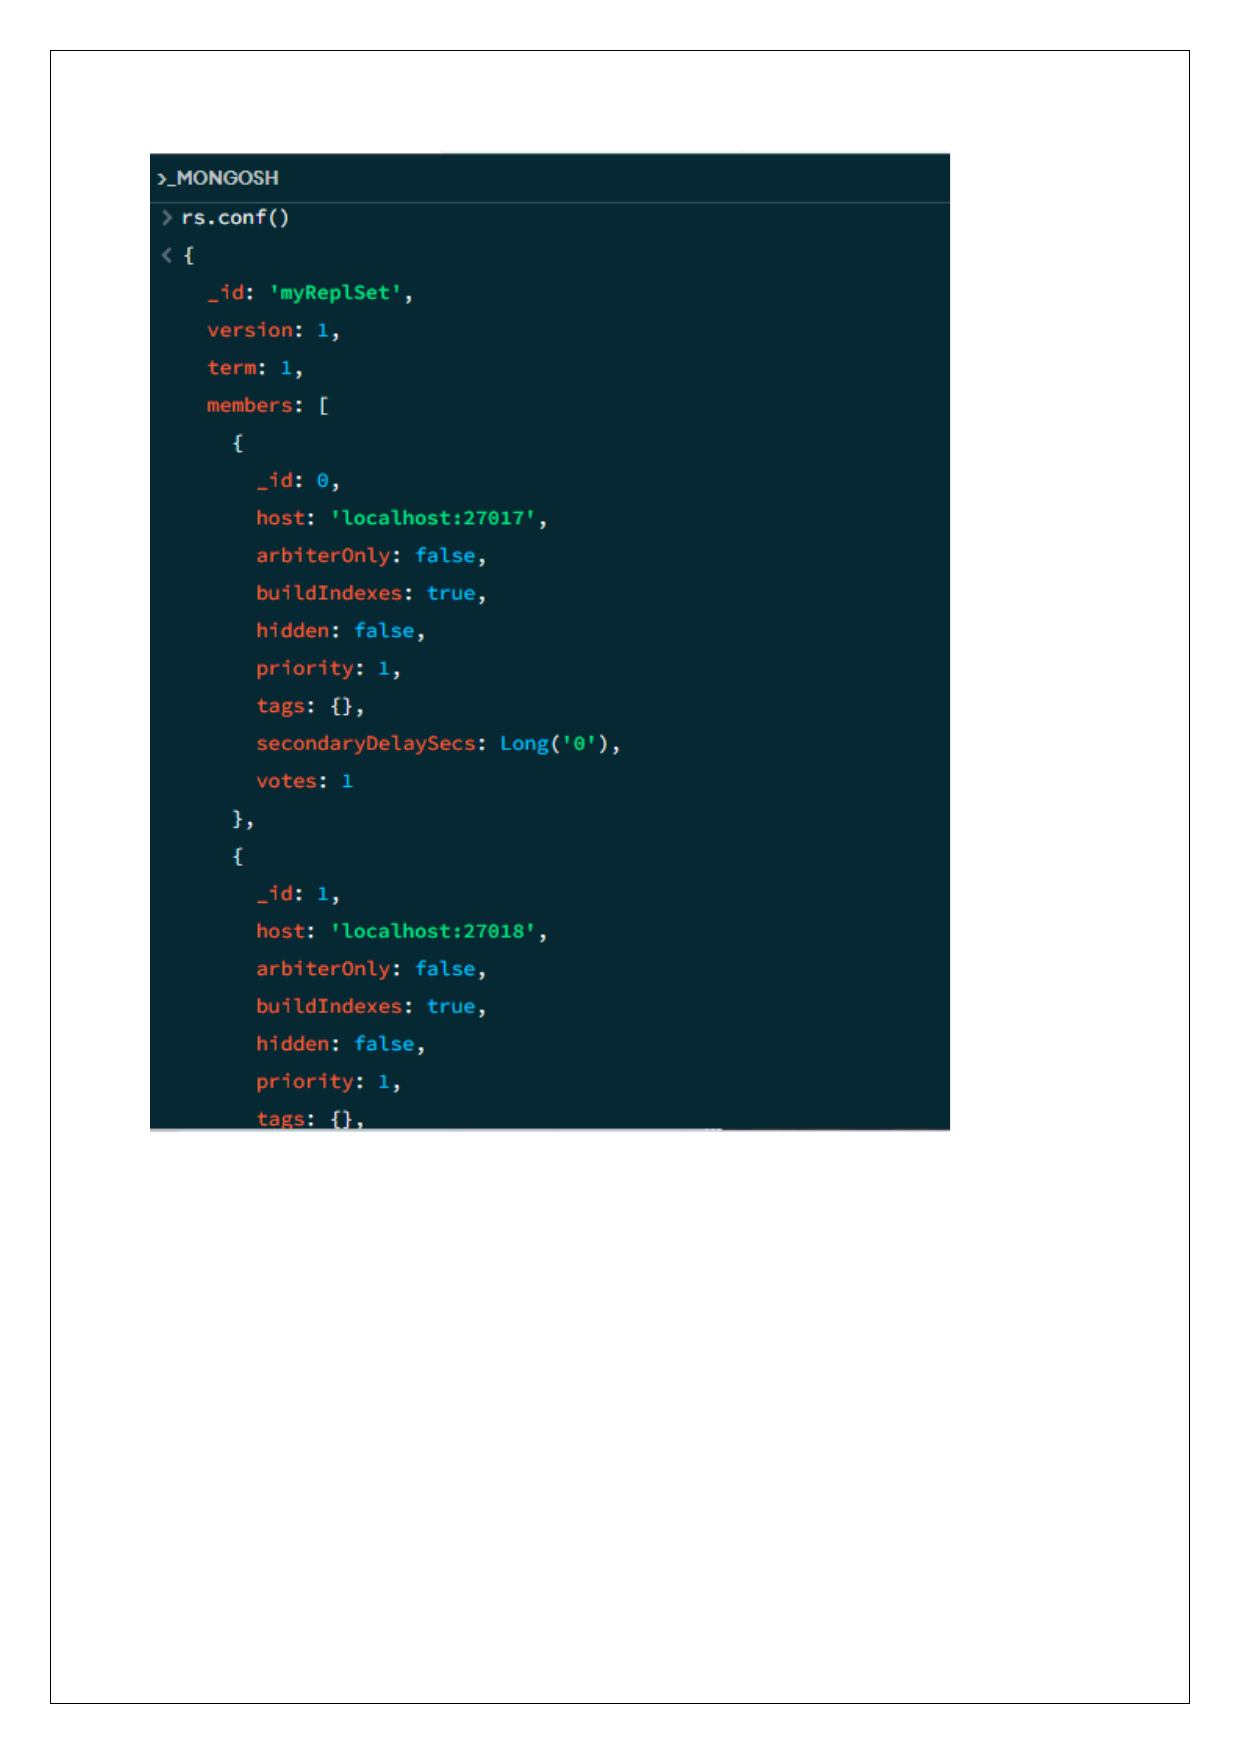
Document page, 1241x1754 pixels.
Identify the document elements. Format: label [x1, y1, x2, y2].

picture [150, 150, 951, 1132]
